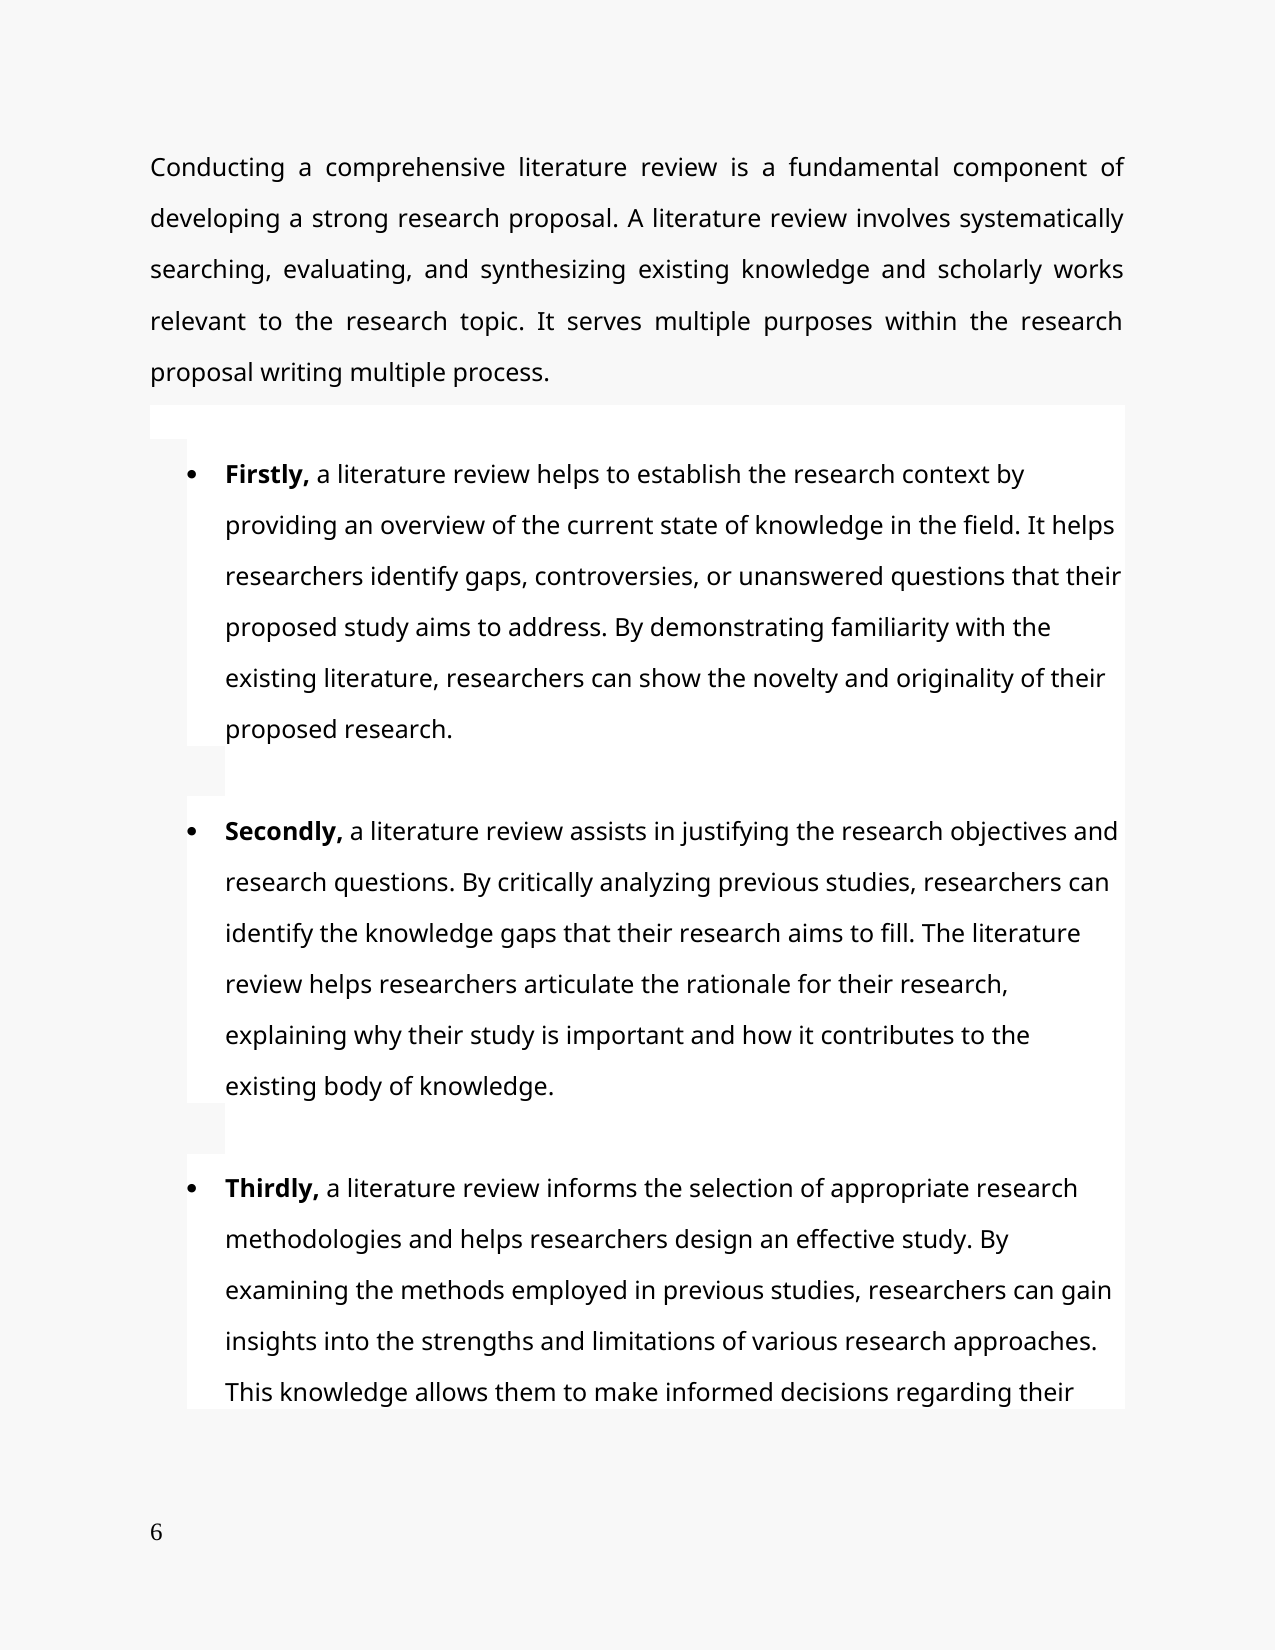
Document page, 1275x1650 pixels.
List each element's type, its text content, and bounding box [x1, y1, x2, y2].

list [187, 1171, 1125, 1409]
list Secondly, a literature review assists in justifying the research objectives and research questions. By critically analyzing previous studies, researchers can identify the knowledge gaps that their research aims to fill. The literature review helps researchers articulate the rationale for their research, explaining why their study is important and how it contributes to the existing body of knowledge. [187, 813, 1125, 1103]
list Firstly, a literature review helps to establish the research context by providing an overview of the current state of knowledge in the field. It helps researchers identify gaps, controversies, or unanswered questions that their proposed study aims to address. By demonstrating familiarity with the existing literature, researchers can show the novelty and originality of their proposed research. [187, 456, 1125, 746]
subtitle Conducting a comprehensive literature review is a fundamental component of developing a strong research proposal. A literature review involves systematically searching, evaluating, and synthesizing existing knowledge and scholarly works relevant to the research topic. It serves multiple purposes within the research proposal writing multiple process. [150, 150, 1125, 388]
